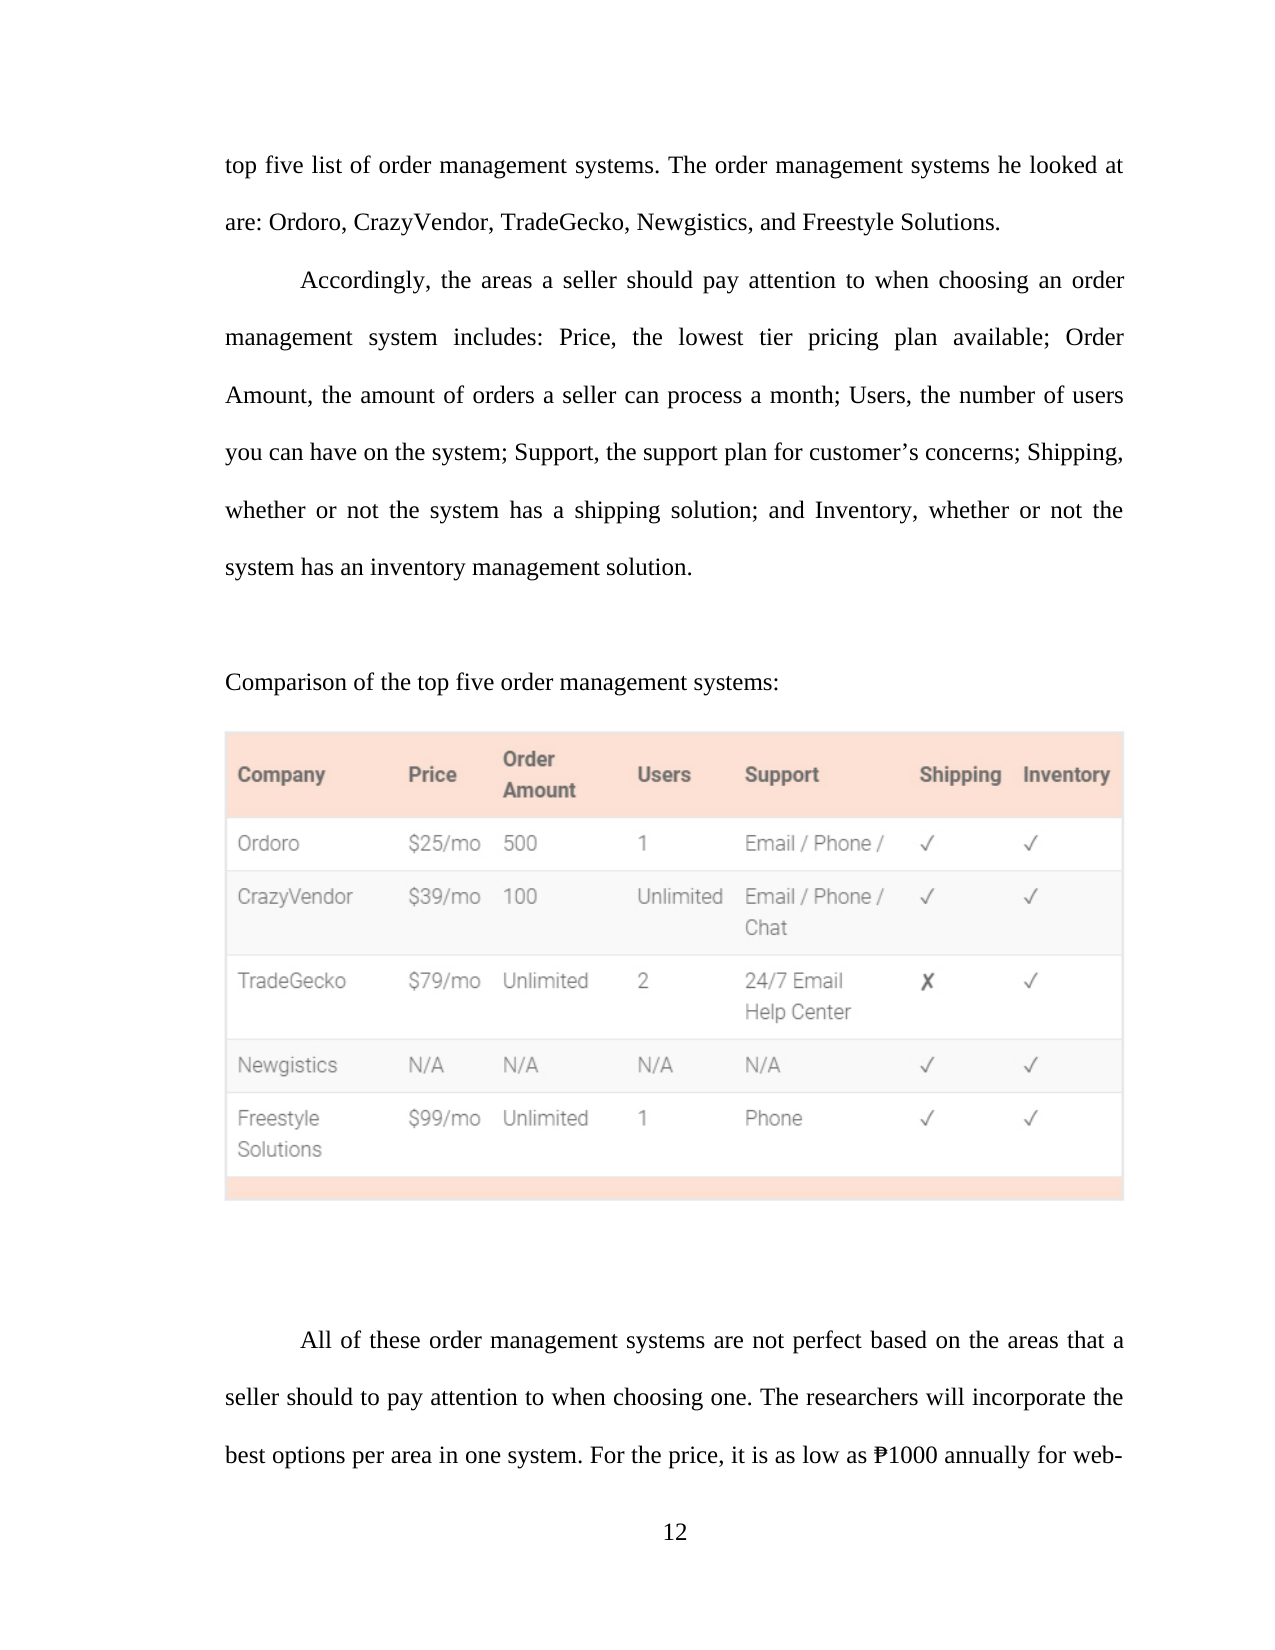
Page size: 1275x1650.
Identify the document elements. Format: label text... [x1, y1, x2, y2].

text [225, 1325, 1125, 1468]
text Comparison of the top five order management systems: [225, 667, 1125, 696]
text Accordingly, the areas a seller should pay attention to when choosing an order management system includes: Price, the lowest tier pricing plan available; Order Amount, the amount of orders a seller can process a month; Users, the number of users you can have on the system; Support, the support plan for customer’s concerns; Shipping, whether or not the system has a shipping solution; and Inventory, whether or not the system has an inventory management solution. [225, 265, 1125, 581]
picture [217, 725, 1132, 1210]
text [225, 150, 1125, 236]
